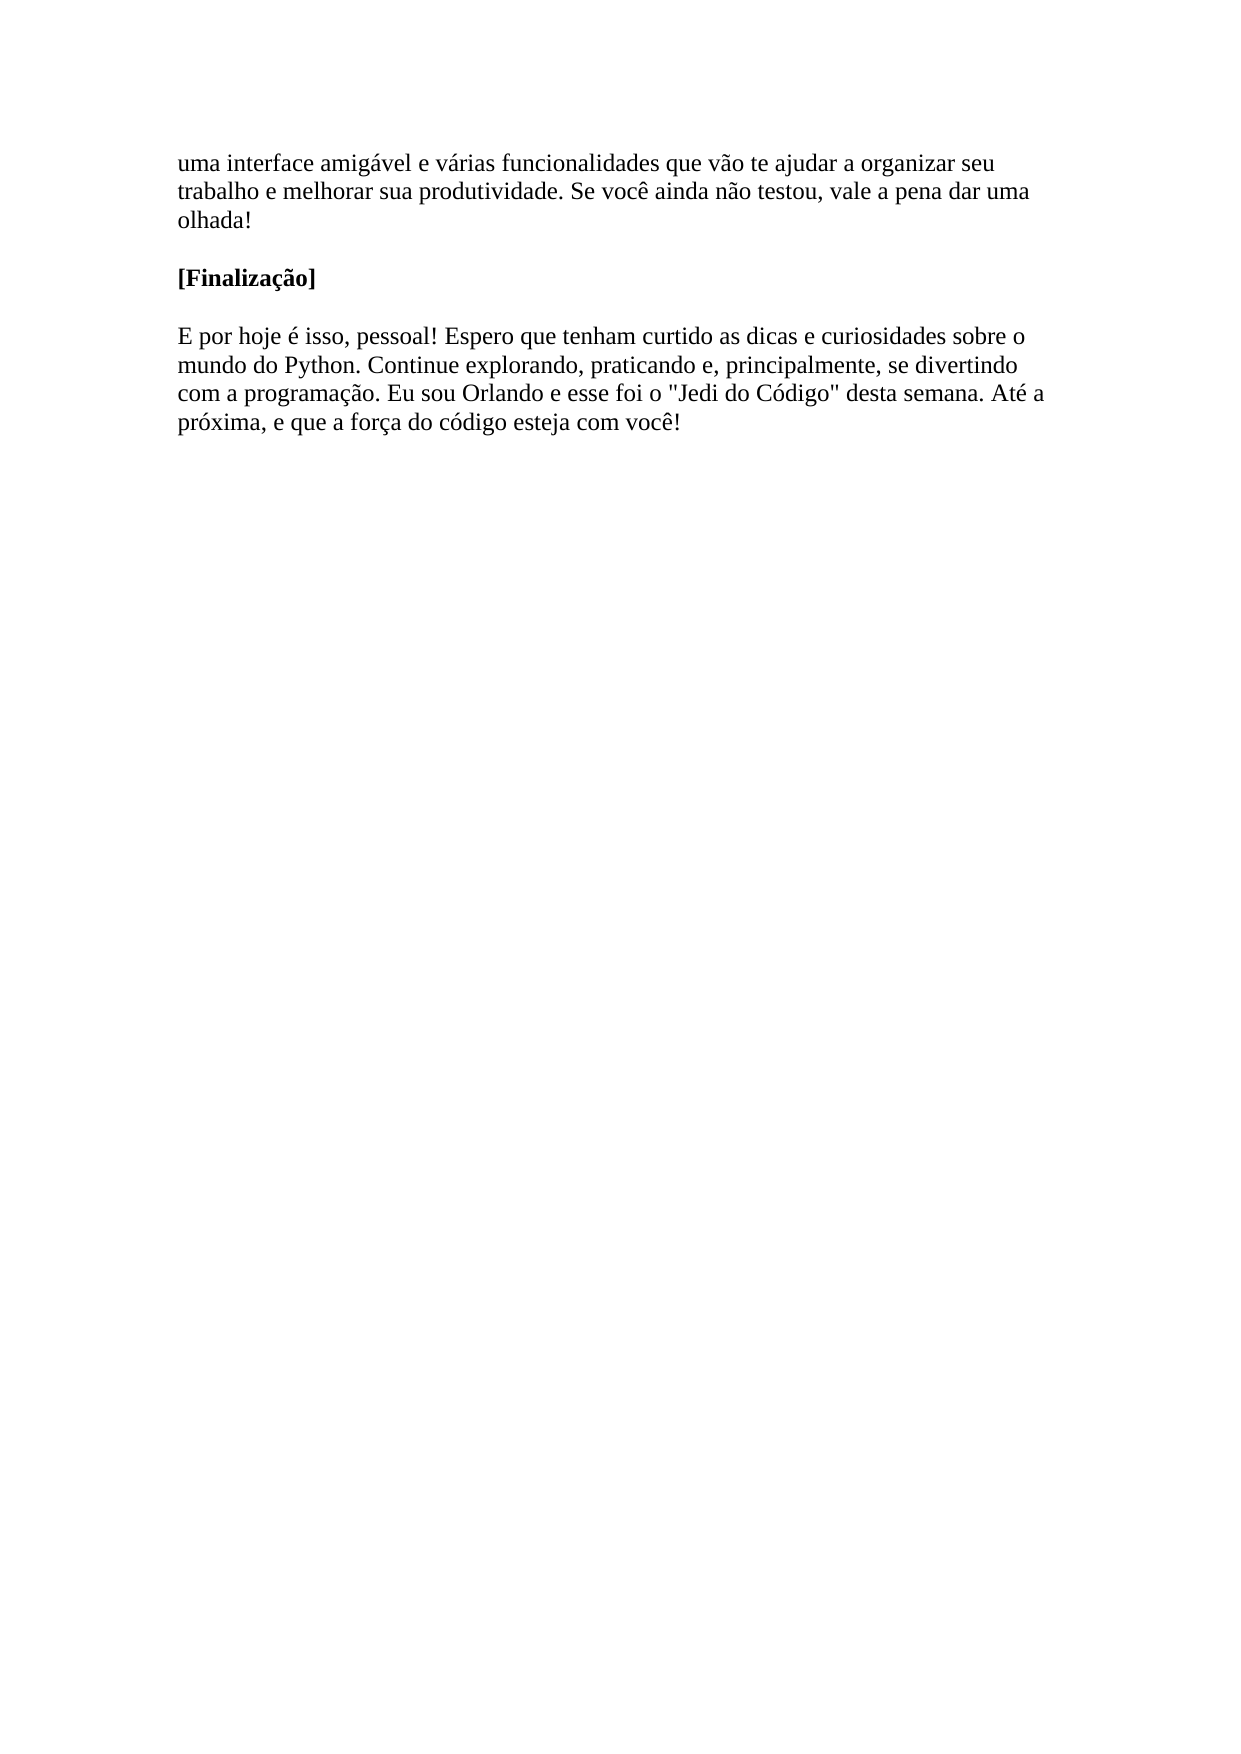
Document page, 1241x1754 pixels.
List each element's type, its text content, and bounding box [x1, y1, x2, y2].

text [177, 148, 1063, 234]
text E por hoje é isso, pessoal! Espero que tenham curtido as dicas e curiosidades sobre o mundo do Python. Continue explorando, praticando e, principalmente, se divertindo com a programação. Eu sou Orlando e esse foi o "Jedi do Código" desta semana. Até a próxima, e que a força do código esteja com você! [177, 321, 1063, 436]
text [Finalização] [177, 263, 1063, 292]
